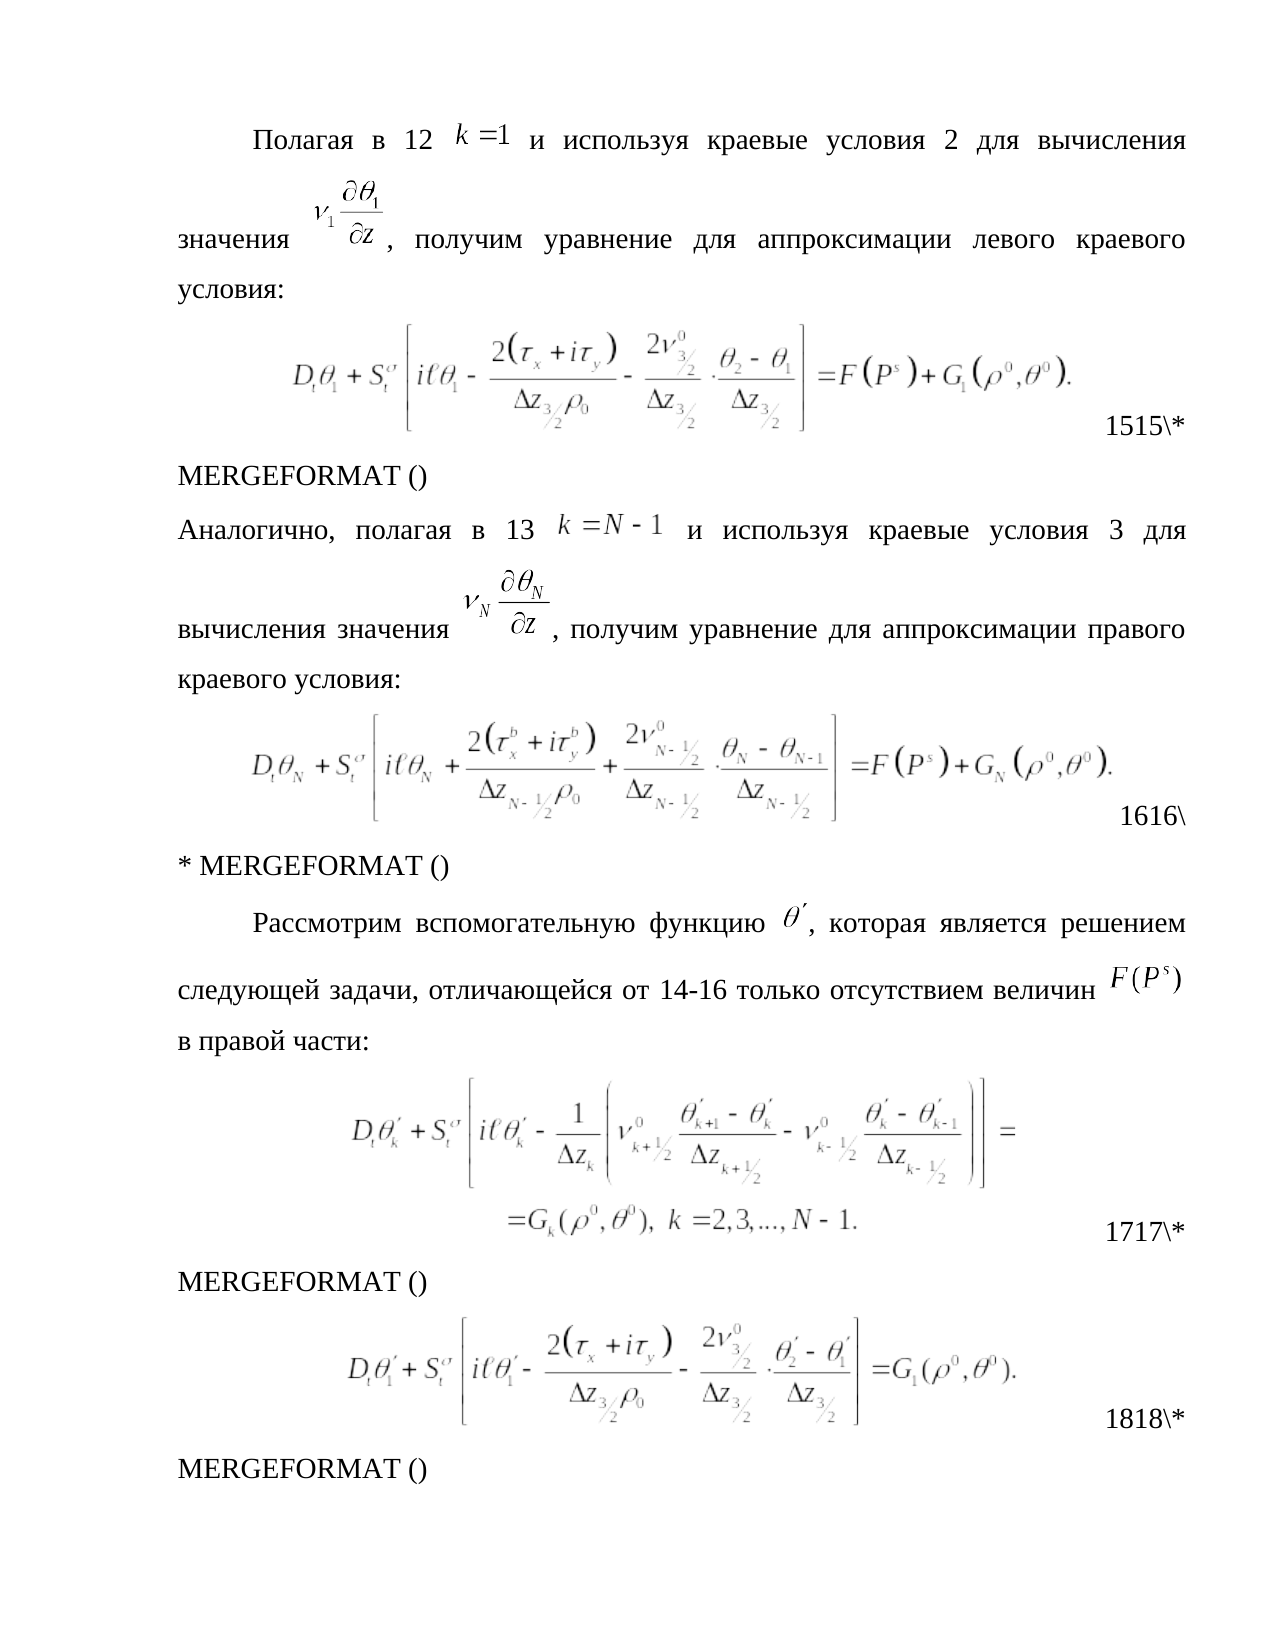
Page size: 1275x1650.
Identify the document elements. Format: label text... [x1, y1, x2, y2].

text Рассмотрим вспомогательную функцию , которая является решением следующей задачи, отличающейся от - только отсутствием величин в правой части: [177, 898, 1186, 1056]
text Аналогично, полагая в и используя краевые условия для вычисления значения , получим уравнение для аппроксимации правого краевого условия: [177, 508, 1186, 695]
text Полагая в и используя краевые условия для вычисления значения , получим уравнение для аппроксимации левого краевого условия: [177, 118, 1186, 305]
